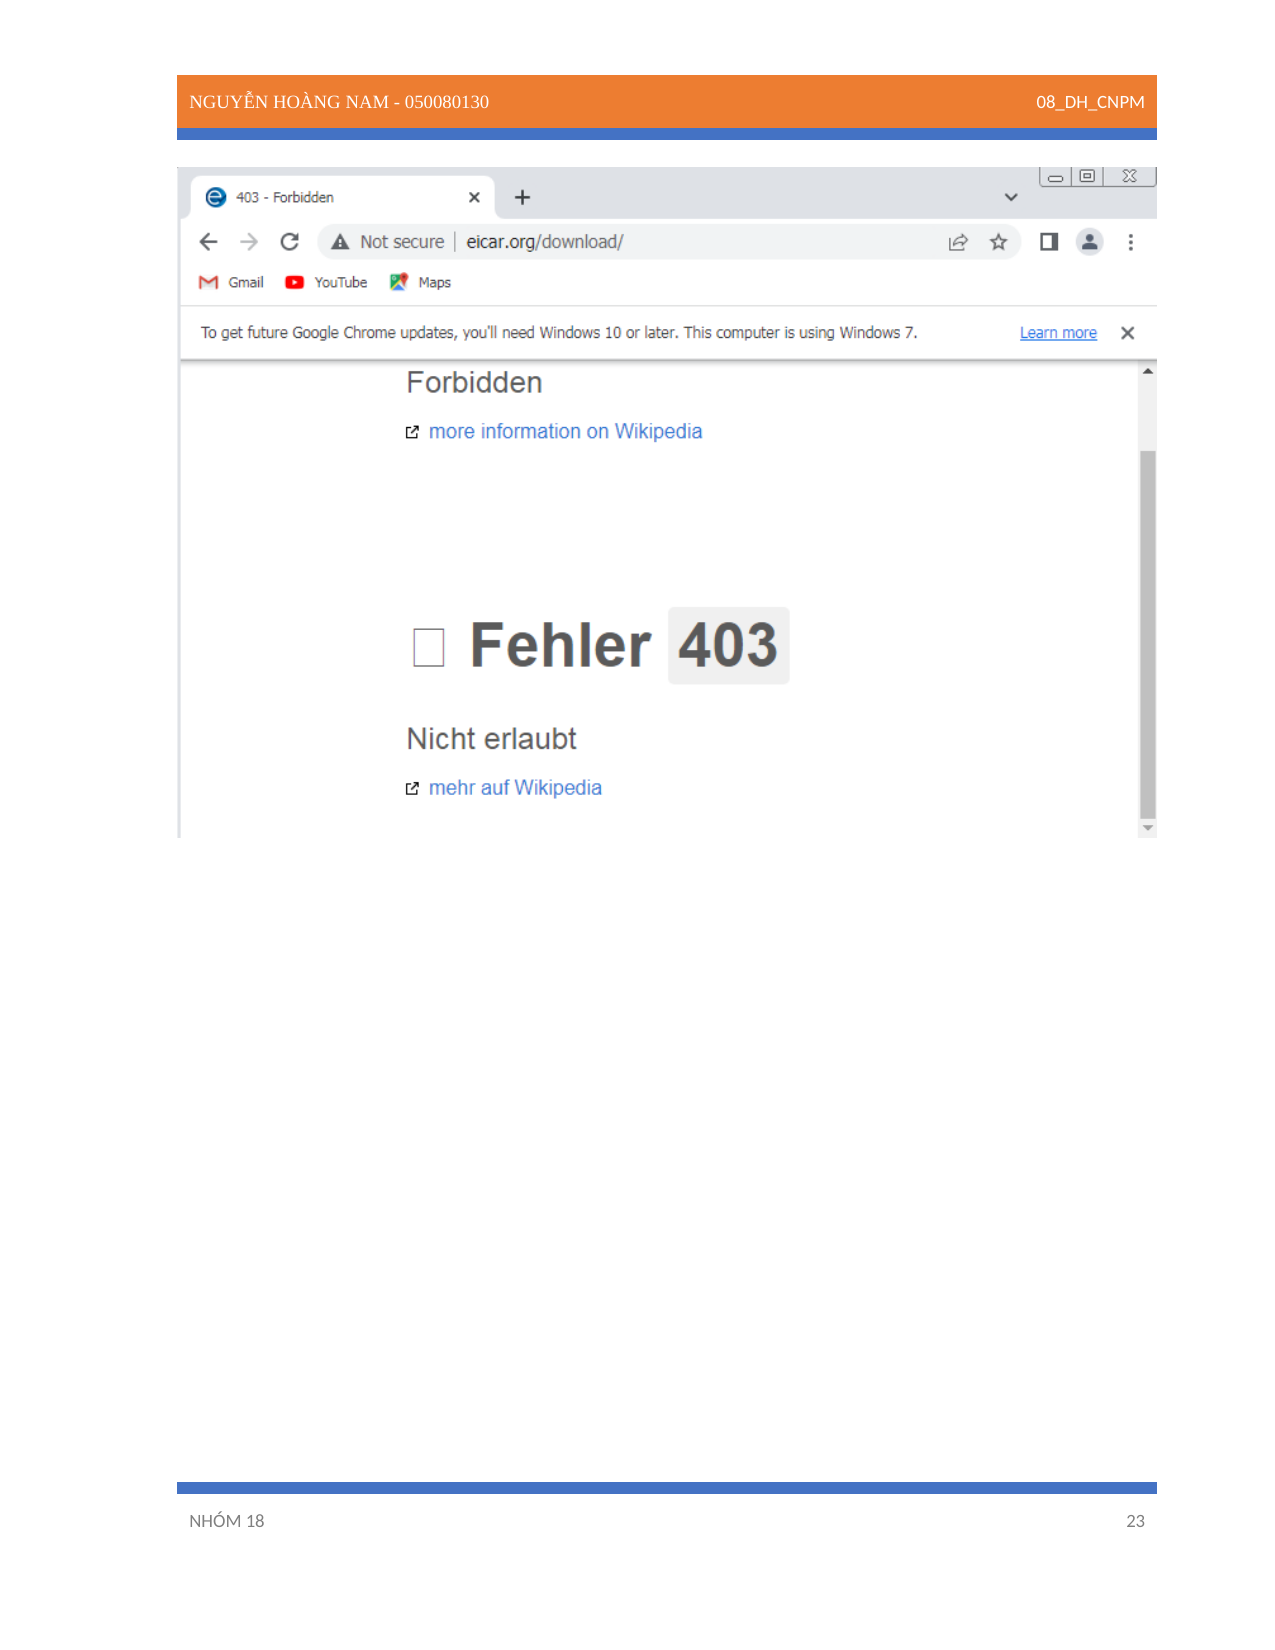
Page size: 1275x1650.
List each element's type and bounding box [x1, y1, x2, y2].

picture [177, 167, 1157, 838]
